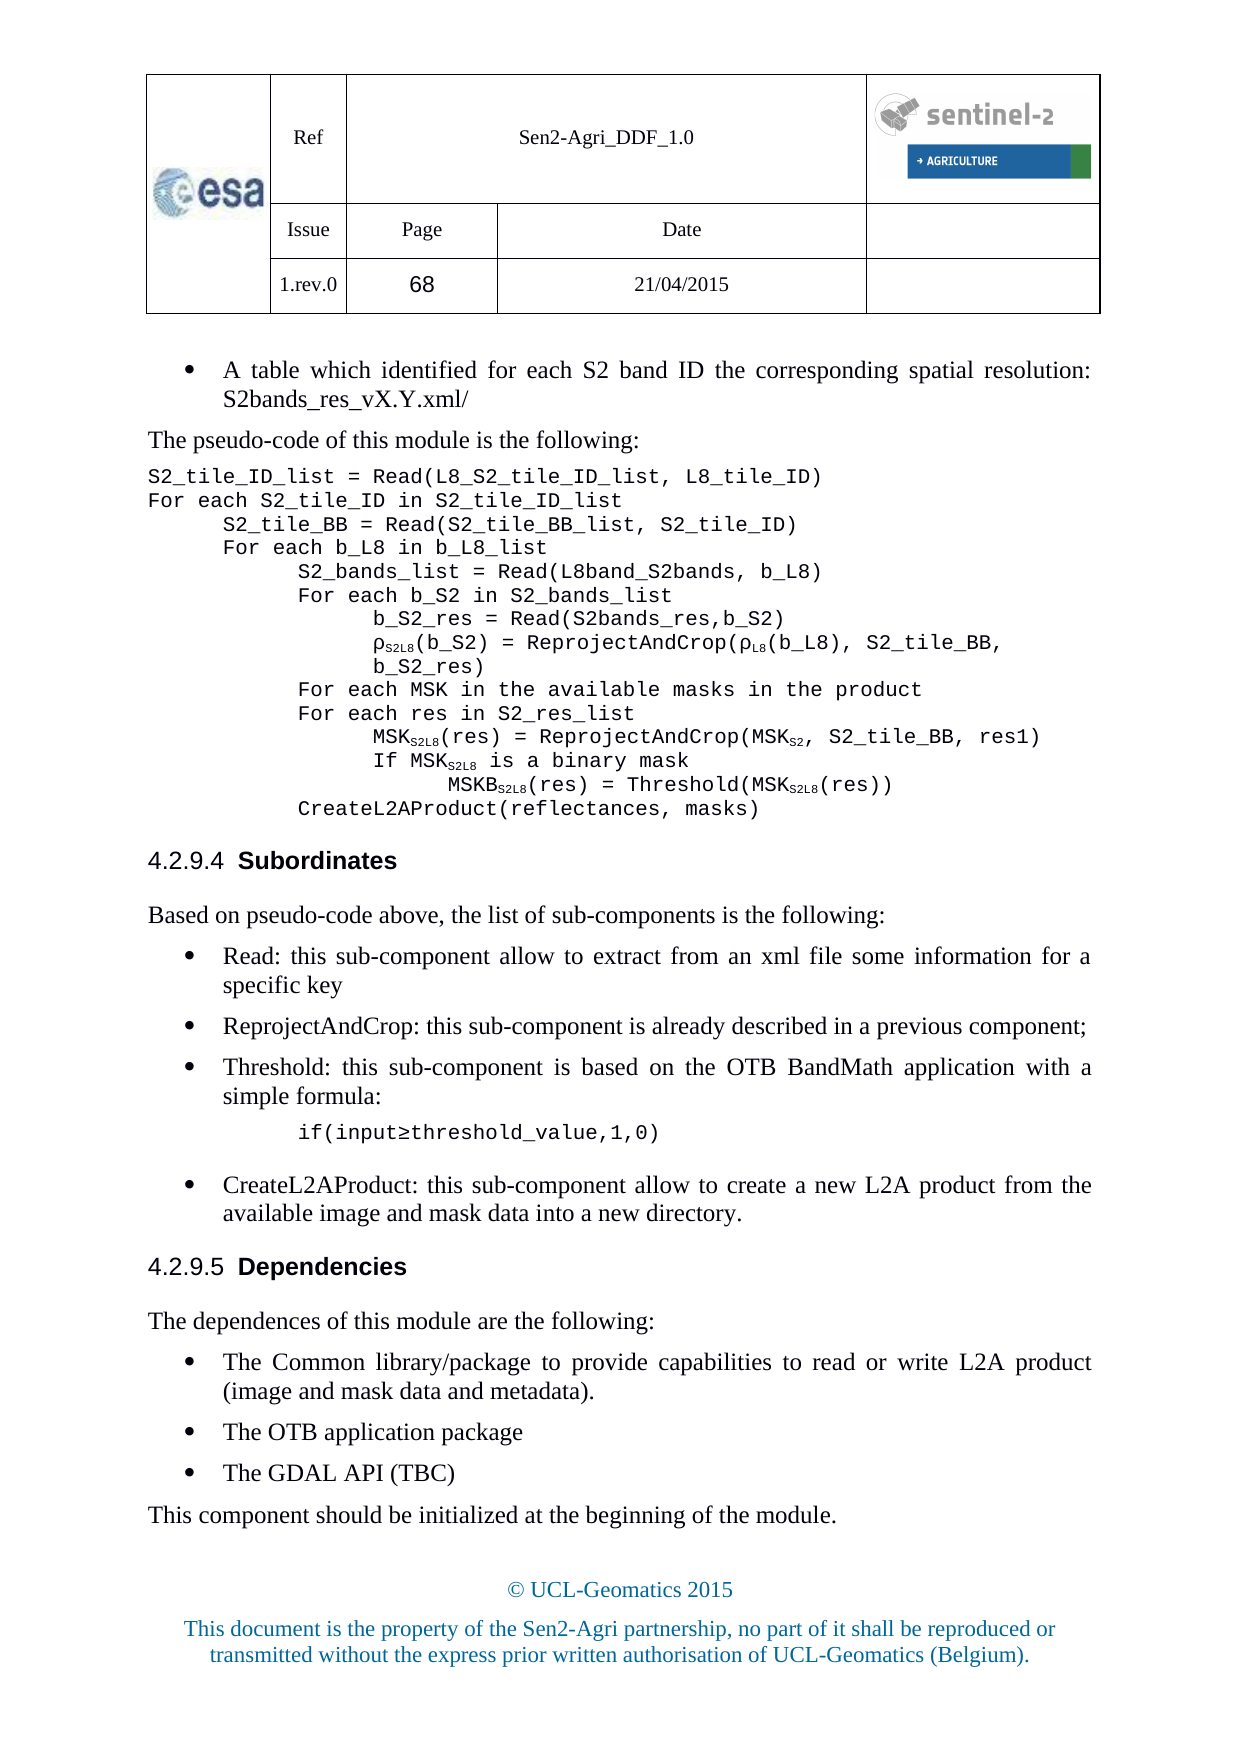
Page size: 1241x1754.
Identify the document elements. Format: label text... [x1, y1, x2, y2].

list The OTB application package [185, 1417, 1093, 1446]
text CreateL2AProduct(reflectances, masks) [223, 797, 1093, 821]
text S2_tile_BB = Read(S2_tile_BB_list, S2_tile_ID) [223, 514, 1093, 537]
text If MSKS2L8 is a binary mask [373, 750, 1093, 774]
text MSKS2L8(res) = ReprojectAndCrop(MSKS2, S2_tile_BB, res1) [373, 727, 1093, 750]
text This component should be initialized at the beginning of the module. [148, 1500, 1093, 1528]
picture [508, 1582, 523, 1597]
list A table which identified for each S2 band ID the corresponding spatial resolution: S2bands_res_vX.Y.xml/ [185, 355, 1093, 413]
text Based on pseudo-code above, the list of sub-components is the following: [148, 900, 1093, 929]
text ρS2L8(b_S2) = ReprojectAndCrop(ρL8(b_L8), S2_tile_BB, b_S2_res) [373, 632, 1093, 679]
subtitle Dependencies [148, 1252, 1093, 1281]
text For each res in S2_res_list [298, 703, 1093, 727]
picture [152, 167, 265, 220]
list Threshold: this sub-component is based on the OTB BandMath application with a simple formula: [185, 1052, 1093, 1110]
text For each S2_tile_ID in S2_tile_ID_list [148, 490, 1093, 514]
text S2_tile_ID_list = Read(L8_S2_tile_ID_list, L8_tile_ID) [148, 466, 1093, 490]
text b_S2_res = Read(S2bands_res,b_S2) [373, 608, 1093, 632]
text For each b_S2 in S2_bands_list [298, 585, 1093, 608]
picture [564, 1651, 570, 1658]
text if(input≥threshold_value,1,0) [223, 1122, 1093, 1146]
text For each MSK in the available masks in the product [298, 679, 1093, 703]
text S2_bands_list = Read(L8band_S2bands, b_L8) [298, 561, 1093, 585]
list The Common library/package to provide capabilities to read or write L2A product (image and mask data and metadata). [185, 1347, 1093, 1405]
list CreateL2AProduct: this sub-component allow to create a new L2A product from the available image and mask data into a new directory. [185, 1170, 1093, 1227]
subtitle Subordinates [148, 846, 1093, 875]
text The pseudo-code of this module is the following: [148, 425, 1093, 454]
picture [874, 93, 1092, 179]
list The GDAL API (TBC) [185, 1458, 1093, 1487]
text The dependences of this module are the following: [148, 1306, 1093, 1335]
text For each b_L8 in b_L8_list [223, 537, 1093, 561]
list ReprojectAndCrop: this sub-component is already described in a previous component; [185, 1011, 1093, 1040]
list Read: this sub-component allow to extract from an xml file some information for a specific key [185, 941, 1093, 999]
text MSKBS2L8(res) = Threshold(MSKS2L8(res)) [373, 774, 1093, 797]
